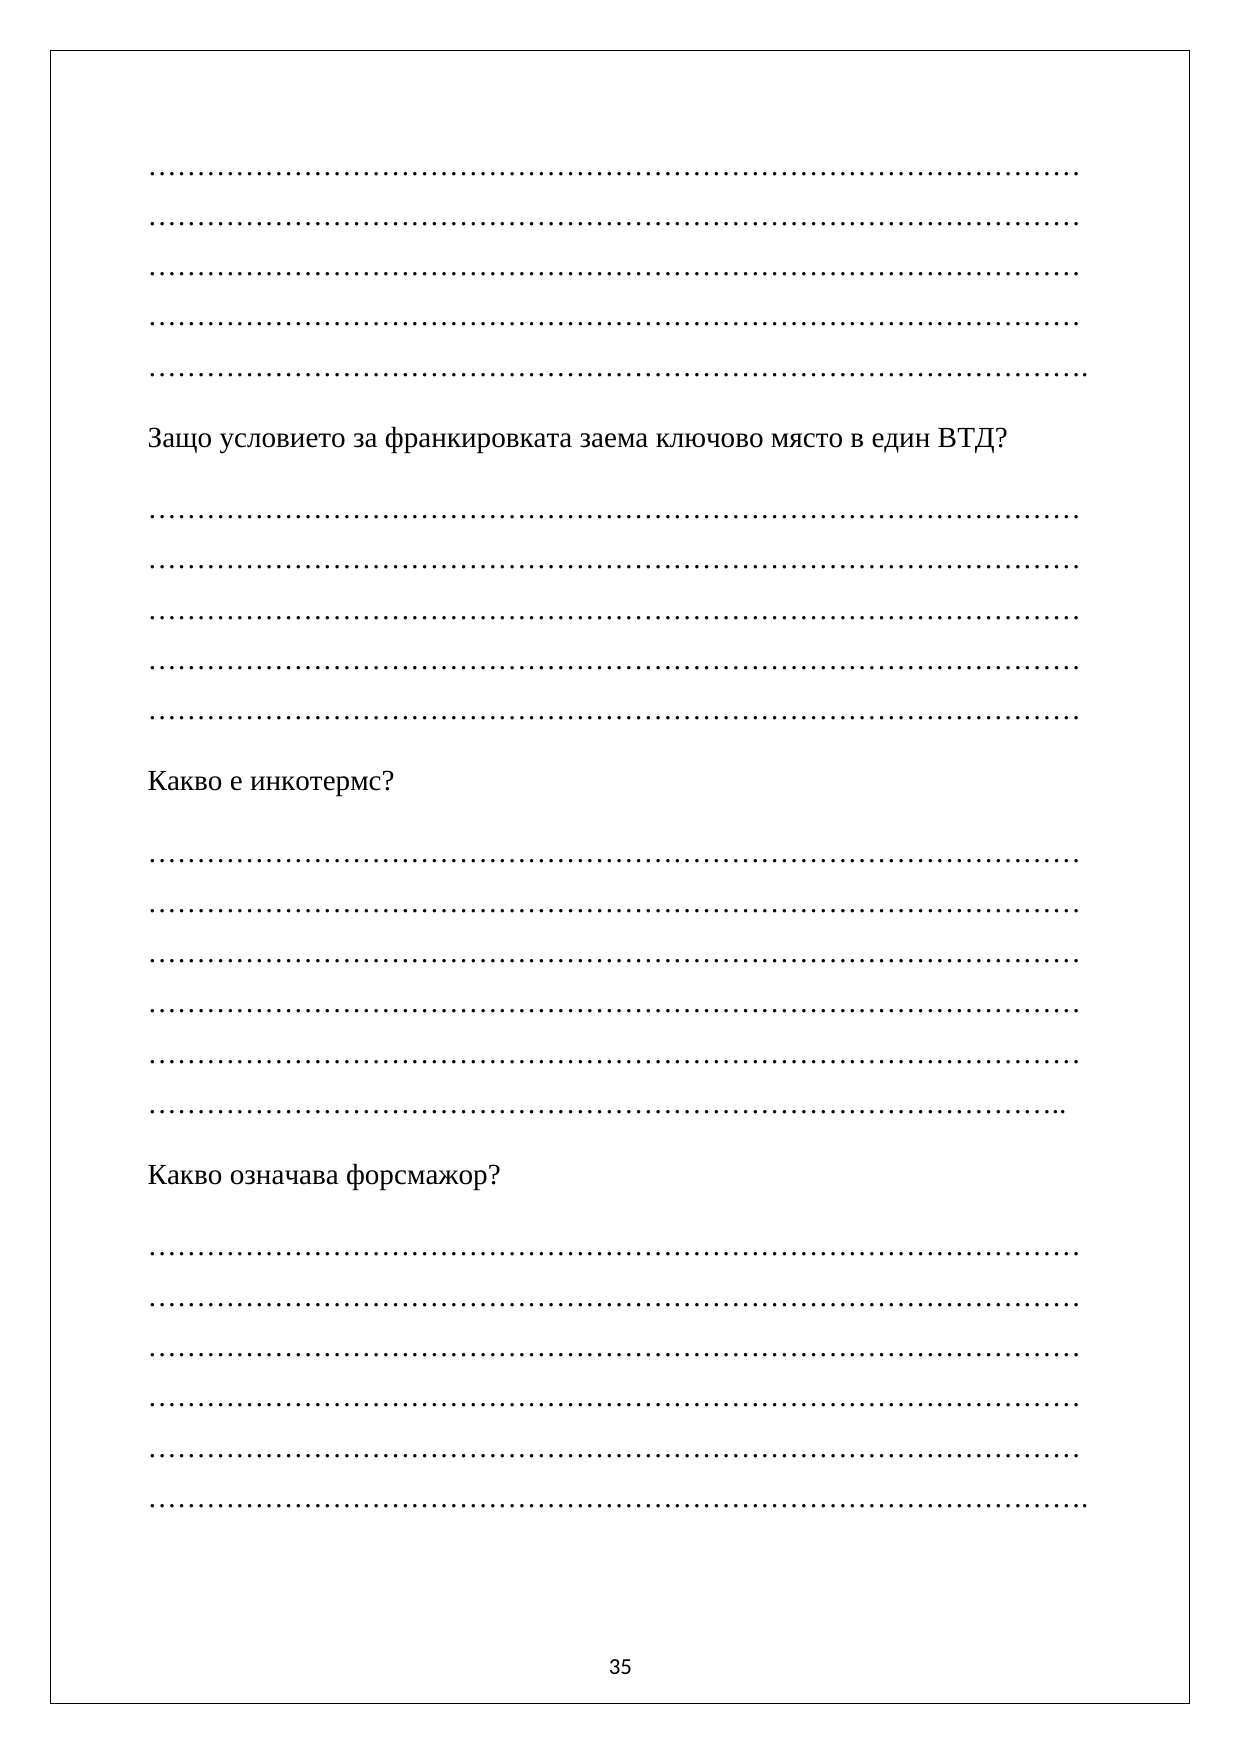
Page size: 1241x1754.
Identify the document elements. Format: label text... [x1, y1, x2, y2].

text Какво е инкотермс? [147, 763, 1093, 797]
text Защо условието за франкировката заема ключово място в един ВТД? [147, 420, 1093, 453]
text Какво означава форсмажор? [147, 1157, 1093, 1191]
text …………………………………………………………………………………………………………………………………………………………………………………………………………………………………………………………………………………………………………………………………………………………………………………………………………………………………………. [147, 148, 1093, 382]
text …………………………………………………………………………………………………………………………………………………………………………………………………………………………………………………………………………………………………………………………………………………………………………………………………………………………………………………………………………………………………………………………….. [147, 835, 1093, 1120]
text ………………………………………………………………………………………………………………………………………………………………………………………………………………………………………………………………………………………………………………………………………………………………………………………………………………………………………………………………………………………………………………………………. [147, 1228, 1093, 1514]
text ………………………………………………………………………………………………………………………………………………………………………………………………………………………………………………………………………………………………………………………………………………………………………………………………………………………………………… [147, 491, 1093, 726]
